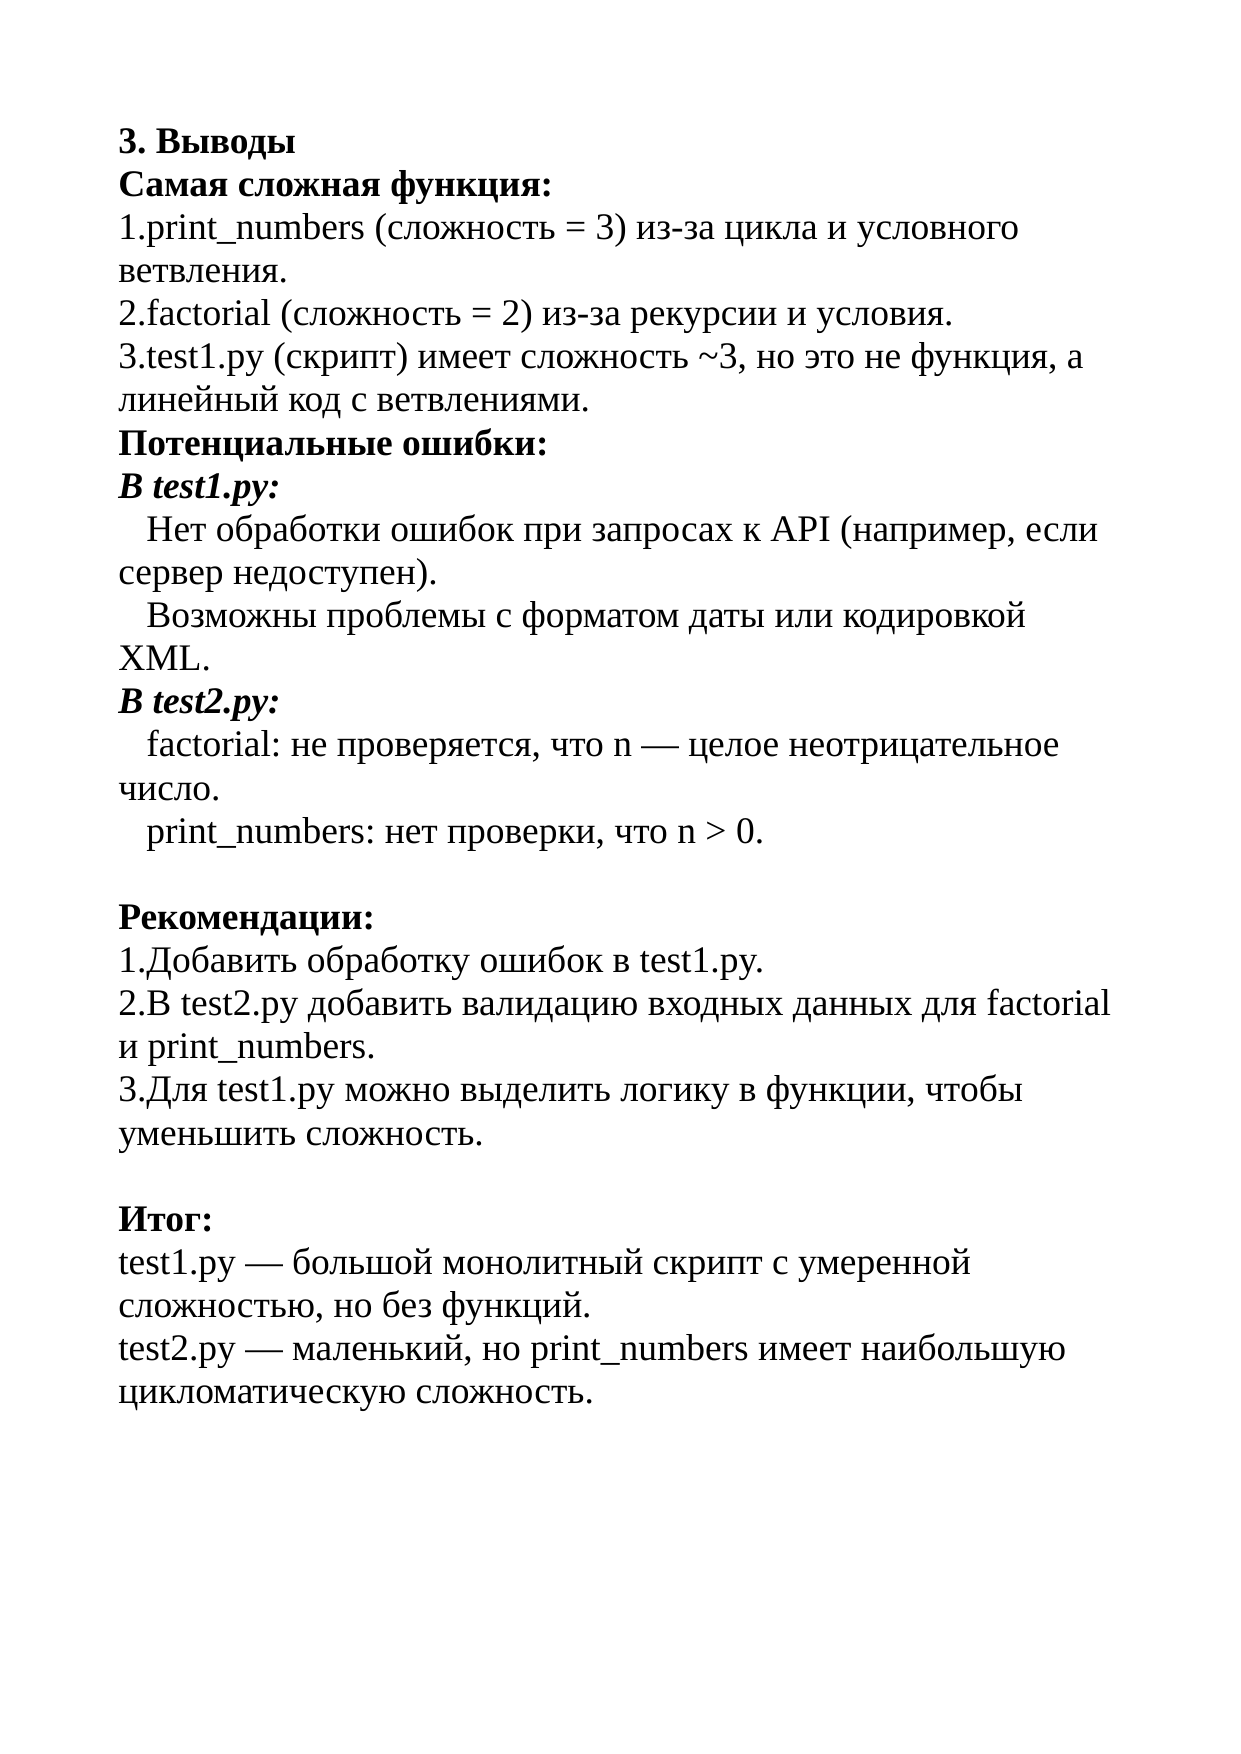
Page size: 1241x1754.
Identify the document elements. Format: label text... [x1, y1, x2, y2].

text test2.py — маленький, но print_numbers имеет наибольшую цикломатическую сложность. [118, 1326, 1122, 1412]
text 2.factorial (сложность = 2) из-за рекурсии и условия. [118, 291, 1122, 334]
text Рекомендации: [118, 894, 1122, 937]
text test1.py — большой монолитный скрипт с умеренной сложностью, но без функций. [118, 1239, 1122, 1326]
text 3.Для test1.py можно выделить логику в функции, чтобы уменьшить сложность. [118, 1067, 1122, 1153]
text Нет обработки ошибок при запросах к API (например, если сервер недоступен). [118, 506, 1122, 592]
text 1.print_numbers (сложность = 3) из-за цикла и условного ветвления. [118, 204, 1122, 291]
text 3. Выводы [118, 118, 1122, 161]
text Возможны проблемы с форматом даты или кодировкой XML. [118, 592, 1122, 679]
text 2.В test2.py добавить валидацию входных данных для factorial и print_numbers. [118, 981, 1122, 1067]
text print_numbers: нет проверки, что n > 0. [118, 808, 1122, 851]
text 3.test1.py (скрипт) имеет сложность ~3, но это не функция, а линейный код с ветвлениями. [118, 334, 1122, 420]
text В test1.py: [118, 463, 1122, 506]
text factorial: не проверяется, что n — целое неотрицательное число. [118, 722, 1122, 808]
text Потенциальные ошибки: [118, 420, 1122, 463]
text В test2.py: [118, 679, 1122, 722]
text Итог: [118, 1196, 1122, 1239]
text 1.Добавить обработку ошибок в test1.py. [118, 937, 1122, 981]
text Самая сложная функция: [118, 161, 1122, 204]
